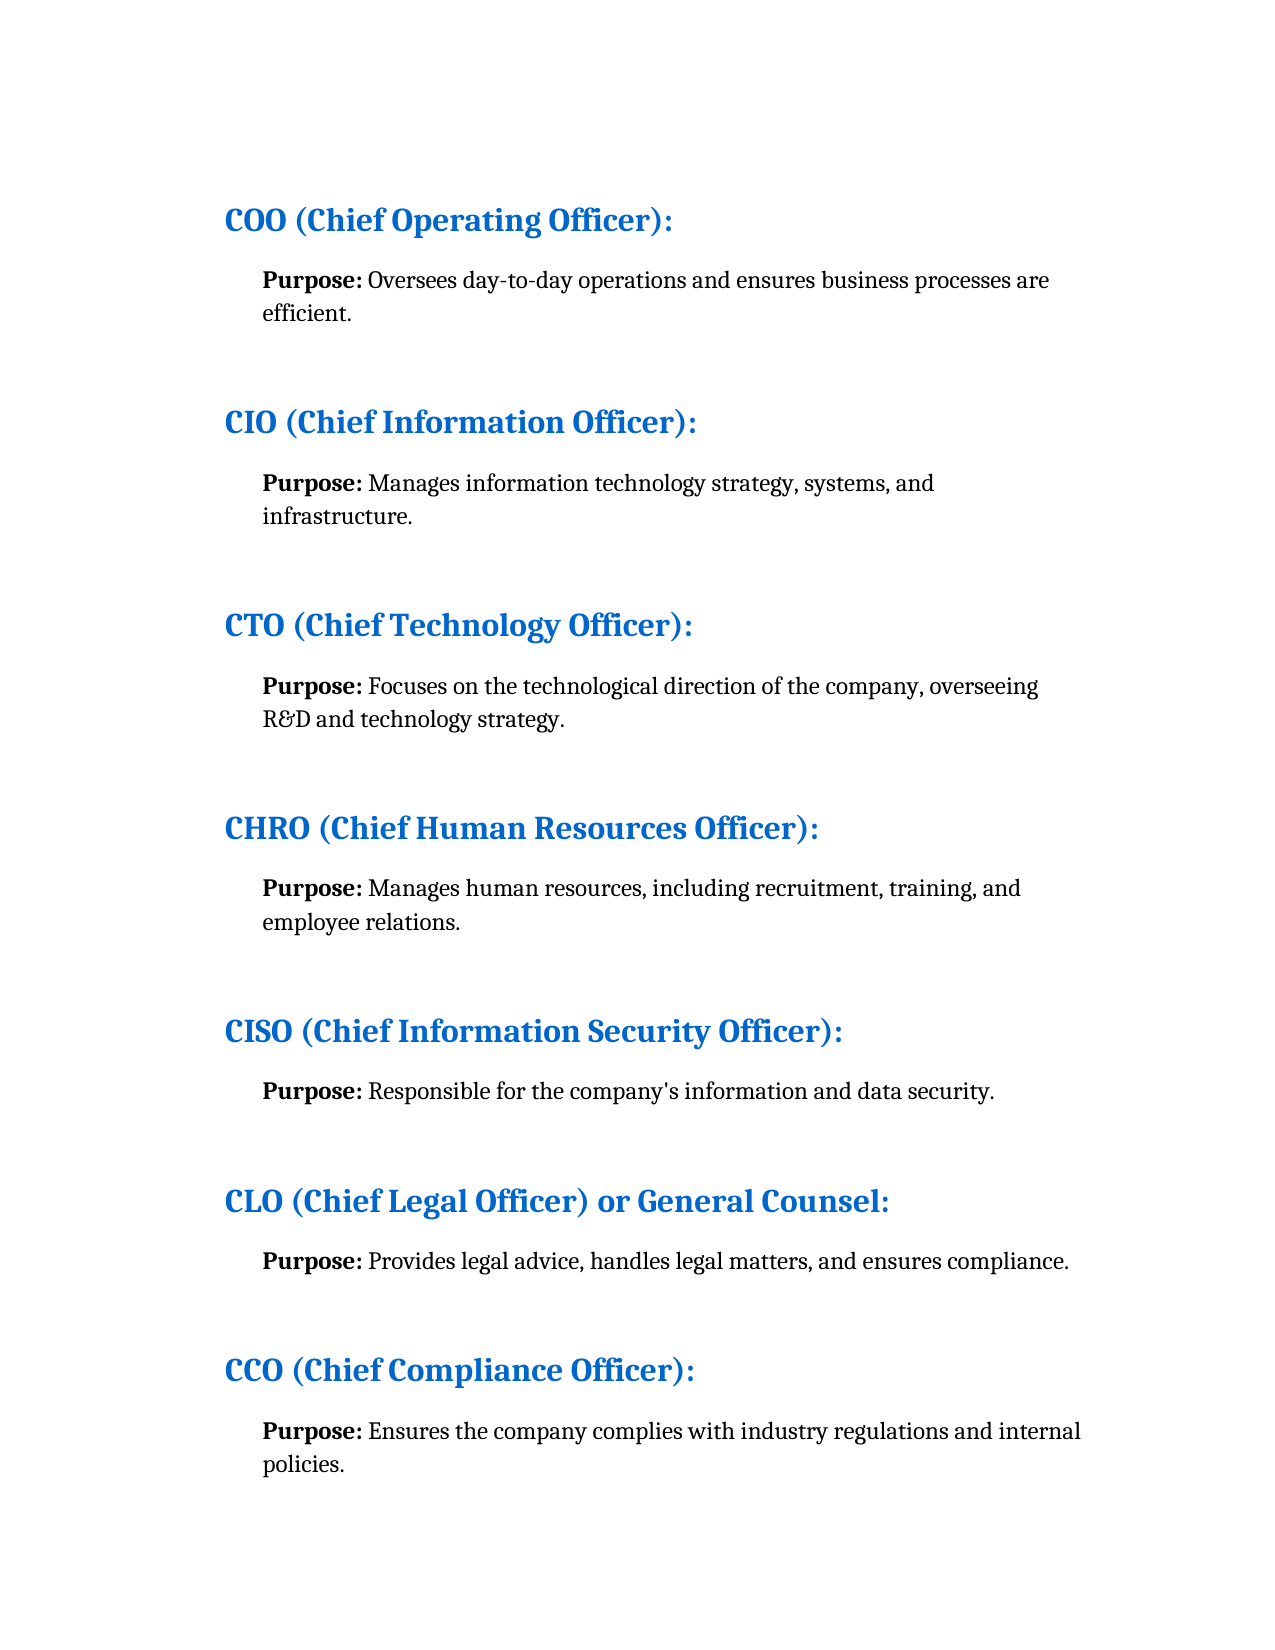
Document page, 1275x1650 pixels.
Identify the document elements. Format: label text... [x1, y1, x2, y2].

text Purpose: Focuses on the technological direction of the company, overseeing R&D and technology strategy. [262, 672, 1087, 733]
text CLO (Chief Legal Officer) or General Counsel: [225, 1182, 1087, 1220]
text CIO (Chief Information Officer): [225, 404, 1087, 442]
text Purpose: Ensures the company complies with industry regulations and internal policies. [262, 1417, 1087, 1478]
text COO (Chief Operating Officer): [225, 201, 1087, 239]
text CCO (Chief Compliance Officer): [225, 1352, 1087, 1390]
text Purpose: Responsible for the company's information and data security. [262, 1077, 1087, 1106]
text Purpose: Provides legal advice, handles legal matters, and ensures compliance. [262, 1247, 1087, 1276]
text CHRO (Chief Human Resources Officer): [225, 809, 1087, 848]
text CTO (Chief Technology Officer): [225, 607, 1087, 645]
text CISO (Chief Information Security Officer): [225, 1012, 1087, 1051]
text Purpose: Manages information technology strategy, systems, and infrastructure. [262, 469, 1087, 531]
text Purpose: Oversees day-to-day operations and ensures business processes are efficient. [262, 266, 1087, 328]
text Purpose: Manages human resources, including recruitment, training, and employee relations. [262, 874, 1087, 936]
